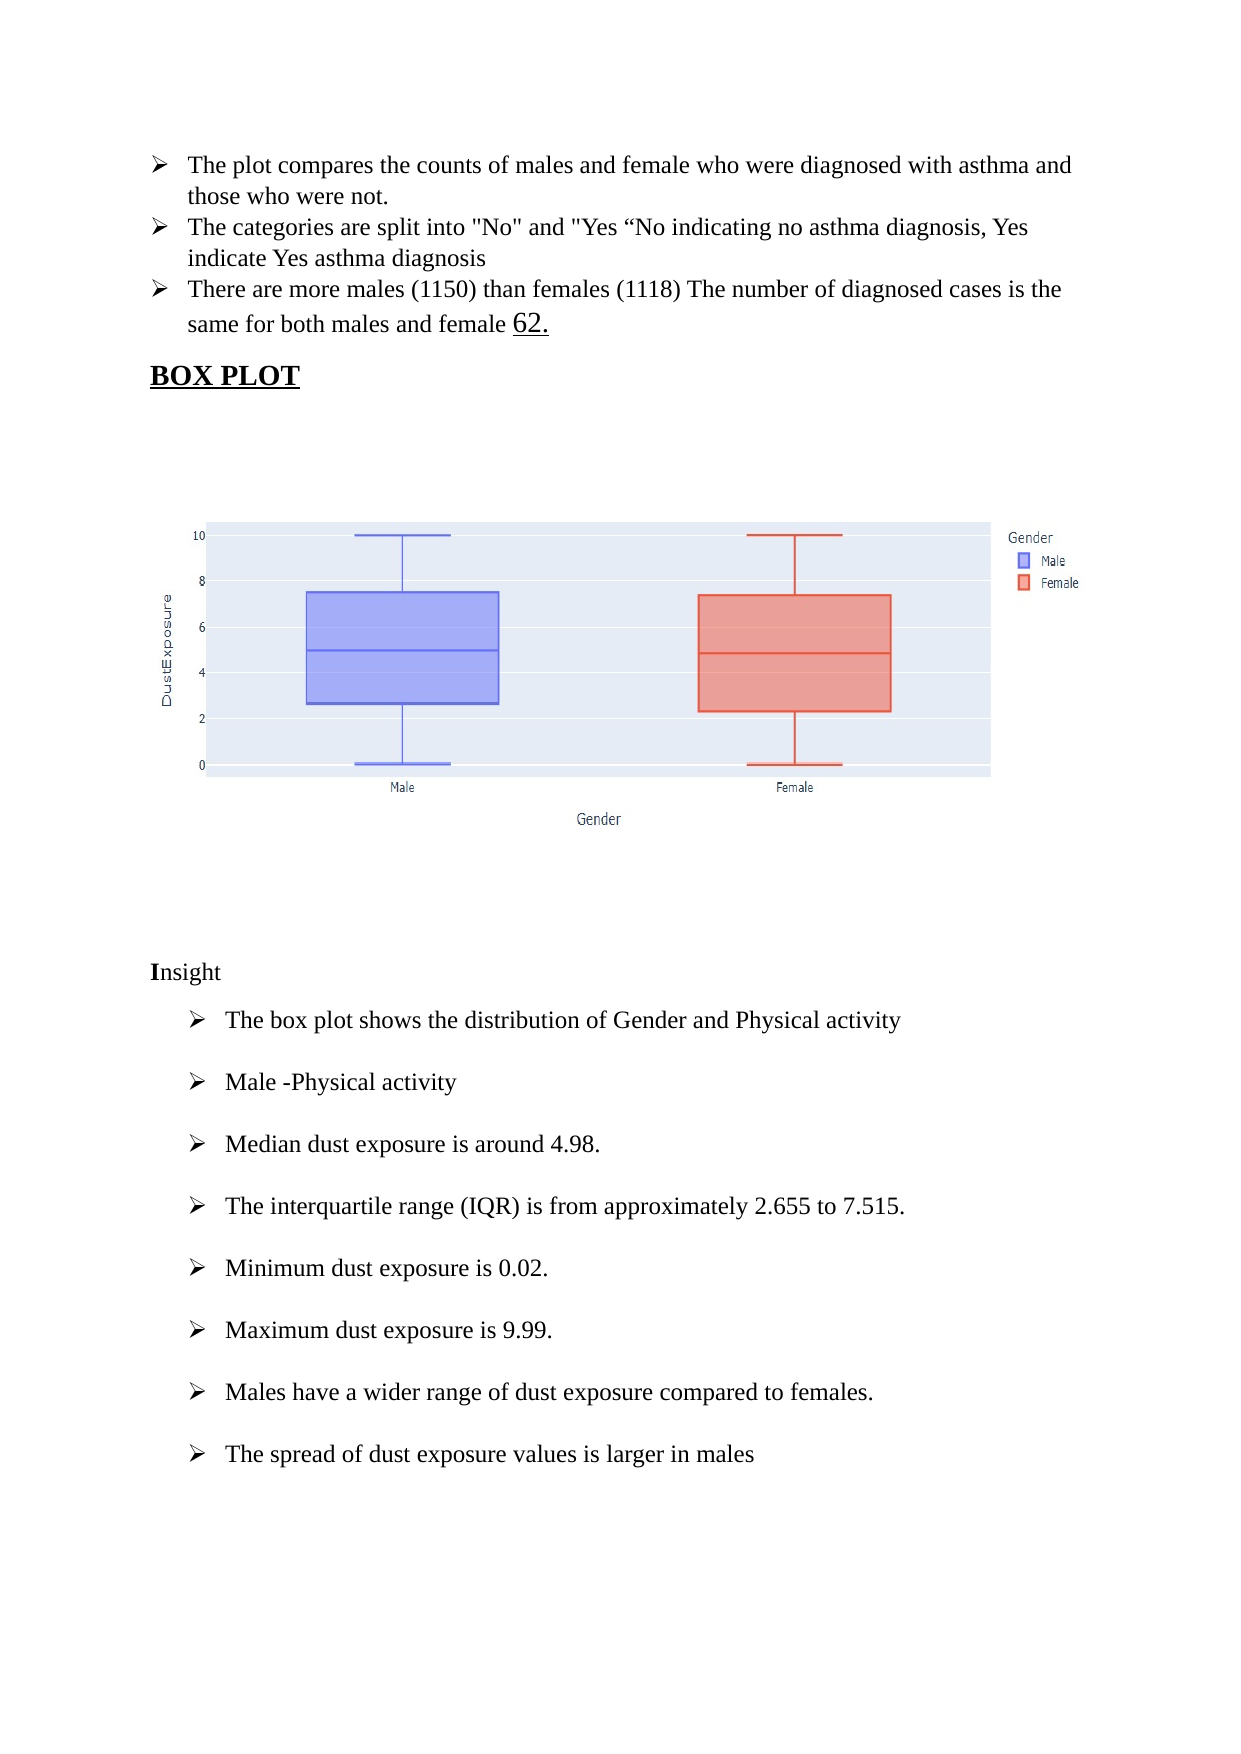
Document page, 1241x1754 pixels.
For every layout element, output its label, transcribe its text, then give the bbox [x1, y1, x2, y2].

list Maximum dust exposure is 9.99. [187, 1315, 1090, 1344]
list The box plot shows the distribution of Gender and Physical activity [187, 1005, 1090, 1033]
list The spread of dust exposure values is larger in males [187, 1439, 1090, 1468]
list Minimum dust exposure is 0.02. [187, 1253, 1090, 1282]
list The plot compares the counts of males and female who were diagnosed with asthma and those who were not. [150, 150, 1090, 210]
list There are more males (1150) than females (1118) The number of diagnosed cases is the same for both males and female 62. [150, 274, 1090, 339]
list Median dust exposure is around 4.98. [187, 1129, 1090, 1158]
text Insight [150, 957, 1090, 986]
text BOX PLOT [150, 358, 1090, 392]
list The interquartile range (IQR) is from approximately 2.655 to 7.515. [187, 1191, 1090, 1220]
list Males have a wider range of dust exposure compared to females. [187, 1377, 1090, 1406]
list The categories are split into "No" and "Yes “No indicating no asthma diagnosis, Yes indicate Yes asthma diagnosis [150, 212, 1090, 272]
picture [150, 506, 1087, 843]
list Male -Physical activity [187, 1067, 1090, 1096]
